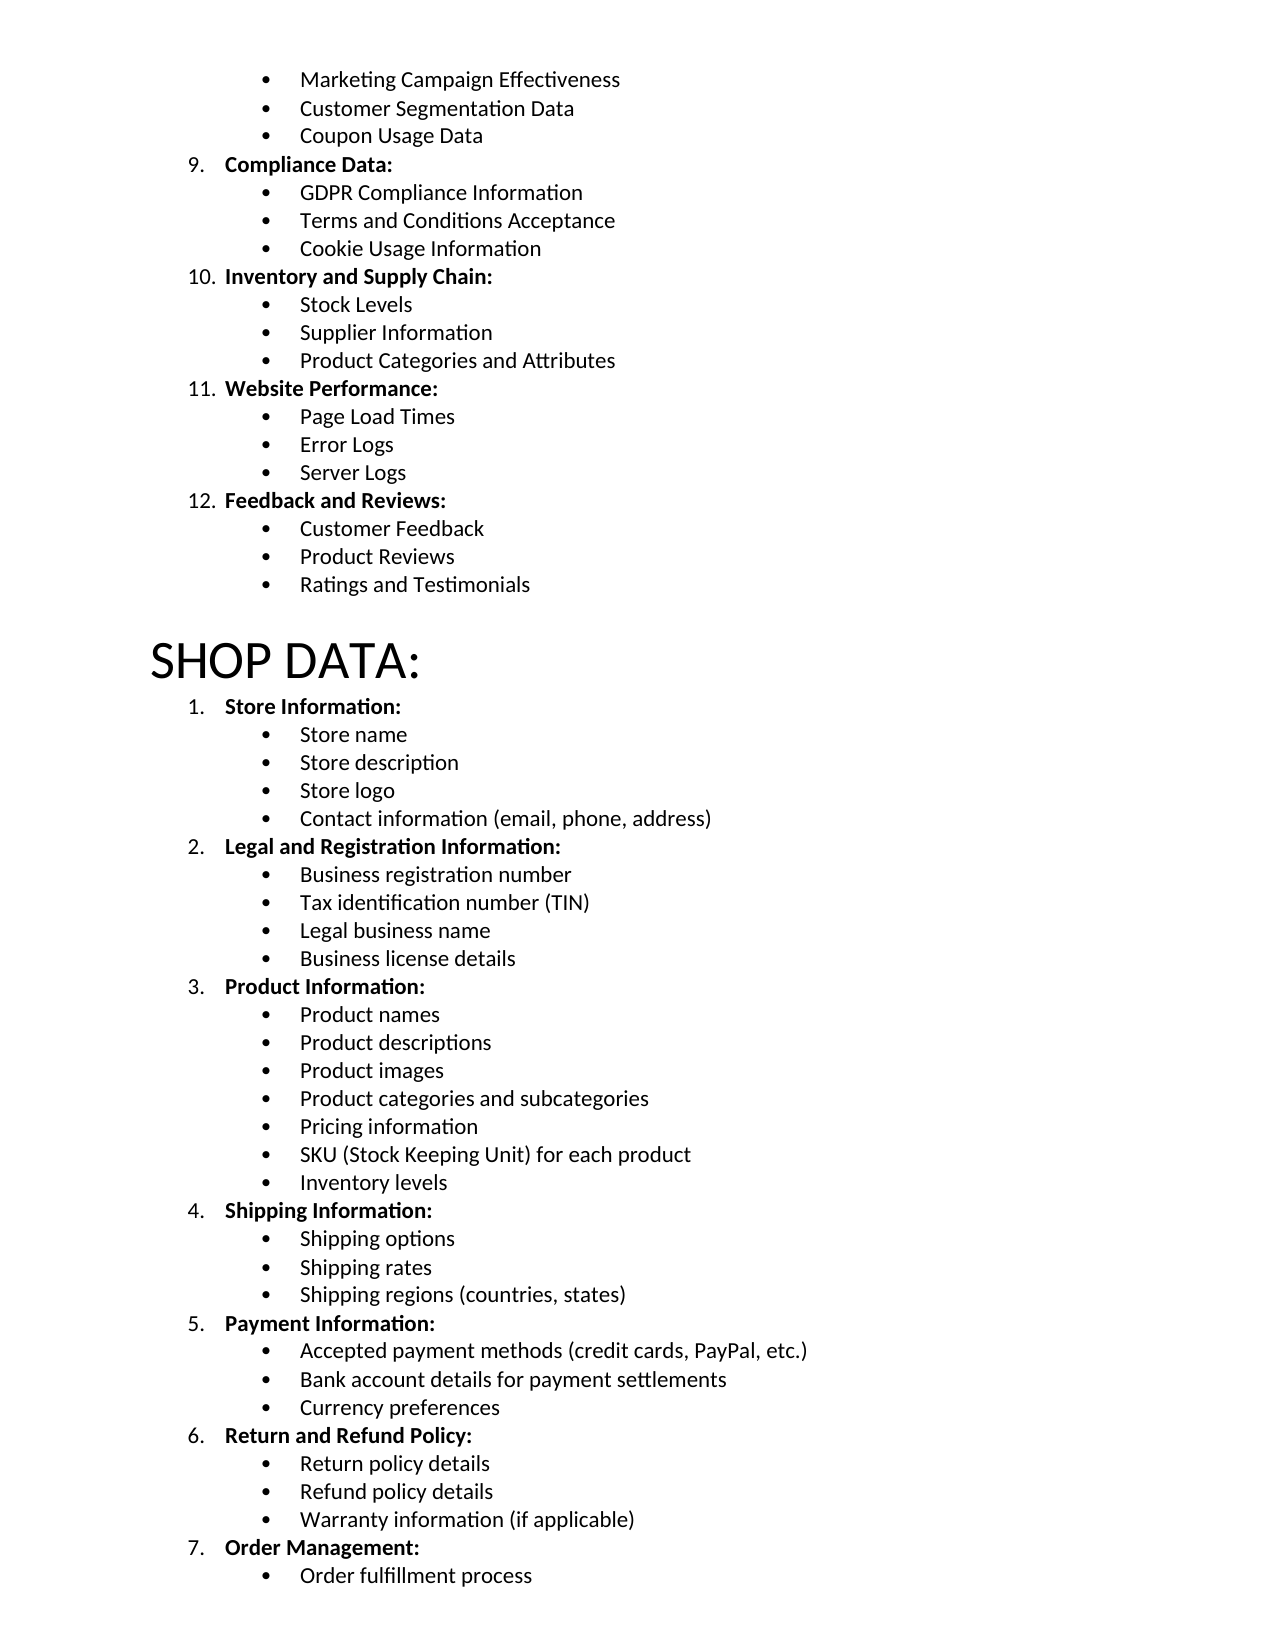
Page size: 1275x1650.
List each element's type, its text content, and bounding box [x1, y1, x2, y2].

list Page Load Times [262, 402, 1125, 430]
list Business registration number [262, 860, 1125, 888]
list Return policy details [262, 1449, 1125, 1477]
list Server Logs [262, 458, 1125, 486]
list Pricing information [262, 1112, 1125, 1141]
list SKU (Stock Keeping Unit) for each product [262, 1141, 1125, 1168]
list Product Information: [187, 972, 1125, 1000]
list Shipping regions (countries, states) [262, 1281, 1125, 1309]
list Store logo [262, 776, 1125, 804]
list Legal and Registration Information: [187, 832, 1125, 860]
list Marketing Campaign Effectiveness [262, 66, 1125, 94]
list Stock Levels [262, 290, 1125, 318]
list Store Information: [187, 692, 1125, 720]
list Terms and Conditions Acceptance [262, 206, 1125, 234]
list Inventory and Supply Chain: [187, 262, 1125, 290]
list Order fulfillment process [262, 1561, 1125, 1589]
list Business license details [262, 944, 1125, 972]
list Accepted payment methods (credit cards, PayPal, etc.) [262, 1337, 1125, 1365]
list Store description [262, 748, 1125, 776]
list Customer Feedback [262, 514, 1125, 542]
list Store name [262, 720, 1125, 748]
list Inventory levels [262, 1168, 1125, 1197]
list Payment Information: [187, 1309, 1125, 1337]
list Product images [262, 1056, 1125, 1084]
list Shipping options [262, 1224, 1125, 1253]
list GDPR Compliance Information [262, 178, 1125, 206]
list Supplier Information [262, 318, 1125, 346]
list Product Categories and Attributes [262, 346, 1125, 374]
list Error Logs [262, 430, 1125, 458]
list Bank account details for payment settlements [262, 1365, 1125, 1393]
list Ratings and Testimonials [262, 570, 1125, 598]
text SHOP DATA: [150, 626, 1125, 692]
list Coupon Usage Data [262, 122, 1125, 150]
list Warranty information (if applicable) [262, 1505, 1125, 1533]
list Shipping rates [262, 1253, 1125, 1281]
list Shipping Information: [187, 1197, 1125, 1224]
list Contact information (email, phone, address) [262, 804, 1125, 832]
list Product categories and subcategories [262, 1084, 1125, 1112]
list Product descriptions [262, 1028, 1125, 1056]
list Currency preferences [262, 1393, 1125, 1421]
list Product names [262, 1000, 1125, 1028]
list Feedback and Reviews: [187, 486, 1125, 514]
list Refund policy details [262, 1477, 1125, 1505]
list Product Reviews [262, 542, 1125, 570]
list Legal business name [262, 916, 1125, 944]
list Order Management: [187, 1533, 1125, 1561]
list Customer Segmentation Data [262, 94, 1125, 122]
list Return and Refund Policy: [187, 1421, 1125, 1449]
list Website Performance: [187, 374, 1125, 402]
list Compliance Data: [187, 150, 1125, 178]
list Tax identification number (TIN) [262, 888, 1125, 916]
list Cookie Usage Information [262, 234, 1125, 262]
